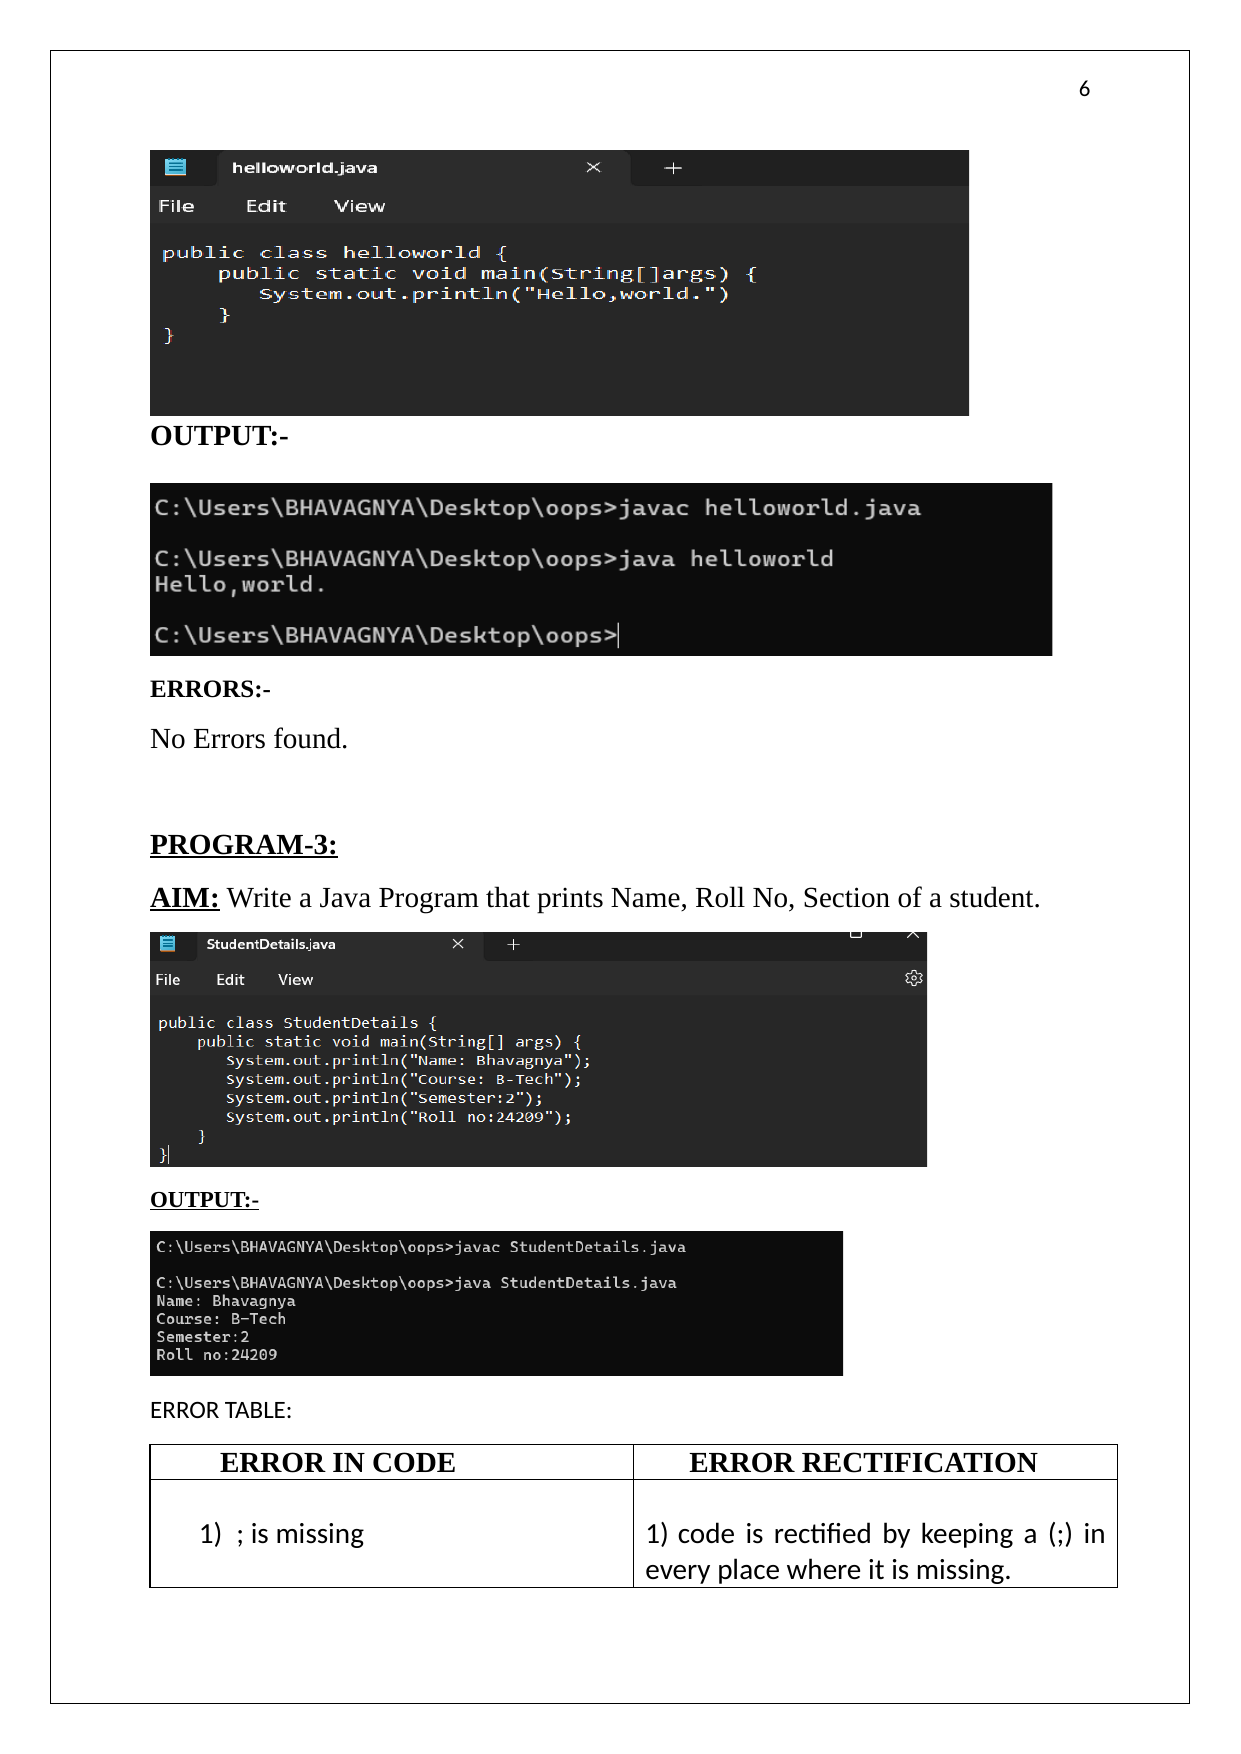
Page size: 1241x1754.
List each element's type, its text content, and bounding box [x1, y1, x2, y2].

picture [150, 150, 970, 416]
picture [150, 932, 928, 1167]
text AIM: Write a Java Program that prints Name, Roll No, Section of a student. [150, 880, 1090, 914]
text ERROR TABLE: [150, 1394, 1090, 1425]
text PROGRAM-3: [150, 827, 1090, 861]
picture [150, 483, 1053, 656]
table_header ERROR RECTIFICATION [634, 1445, 1117, 1479]
text ERRORS:- [150, 674, 1090, 703]
table_cell ; is missing [151, 1480, 633, 1587]
picture [150, 1231, 844, 1376]
text OUTPUT:- [150, 1186, 1090, 1212]
table_cell code is rectified by keeping a (;) in every place where it is missing. [634, 1480, 1117, 1587]
table_header ERROR IN CODE [151, 1445, 633, 1479]
text No Errors found. [150, 722, 1090, 755]
